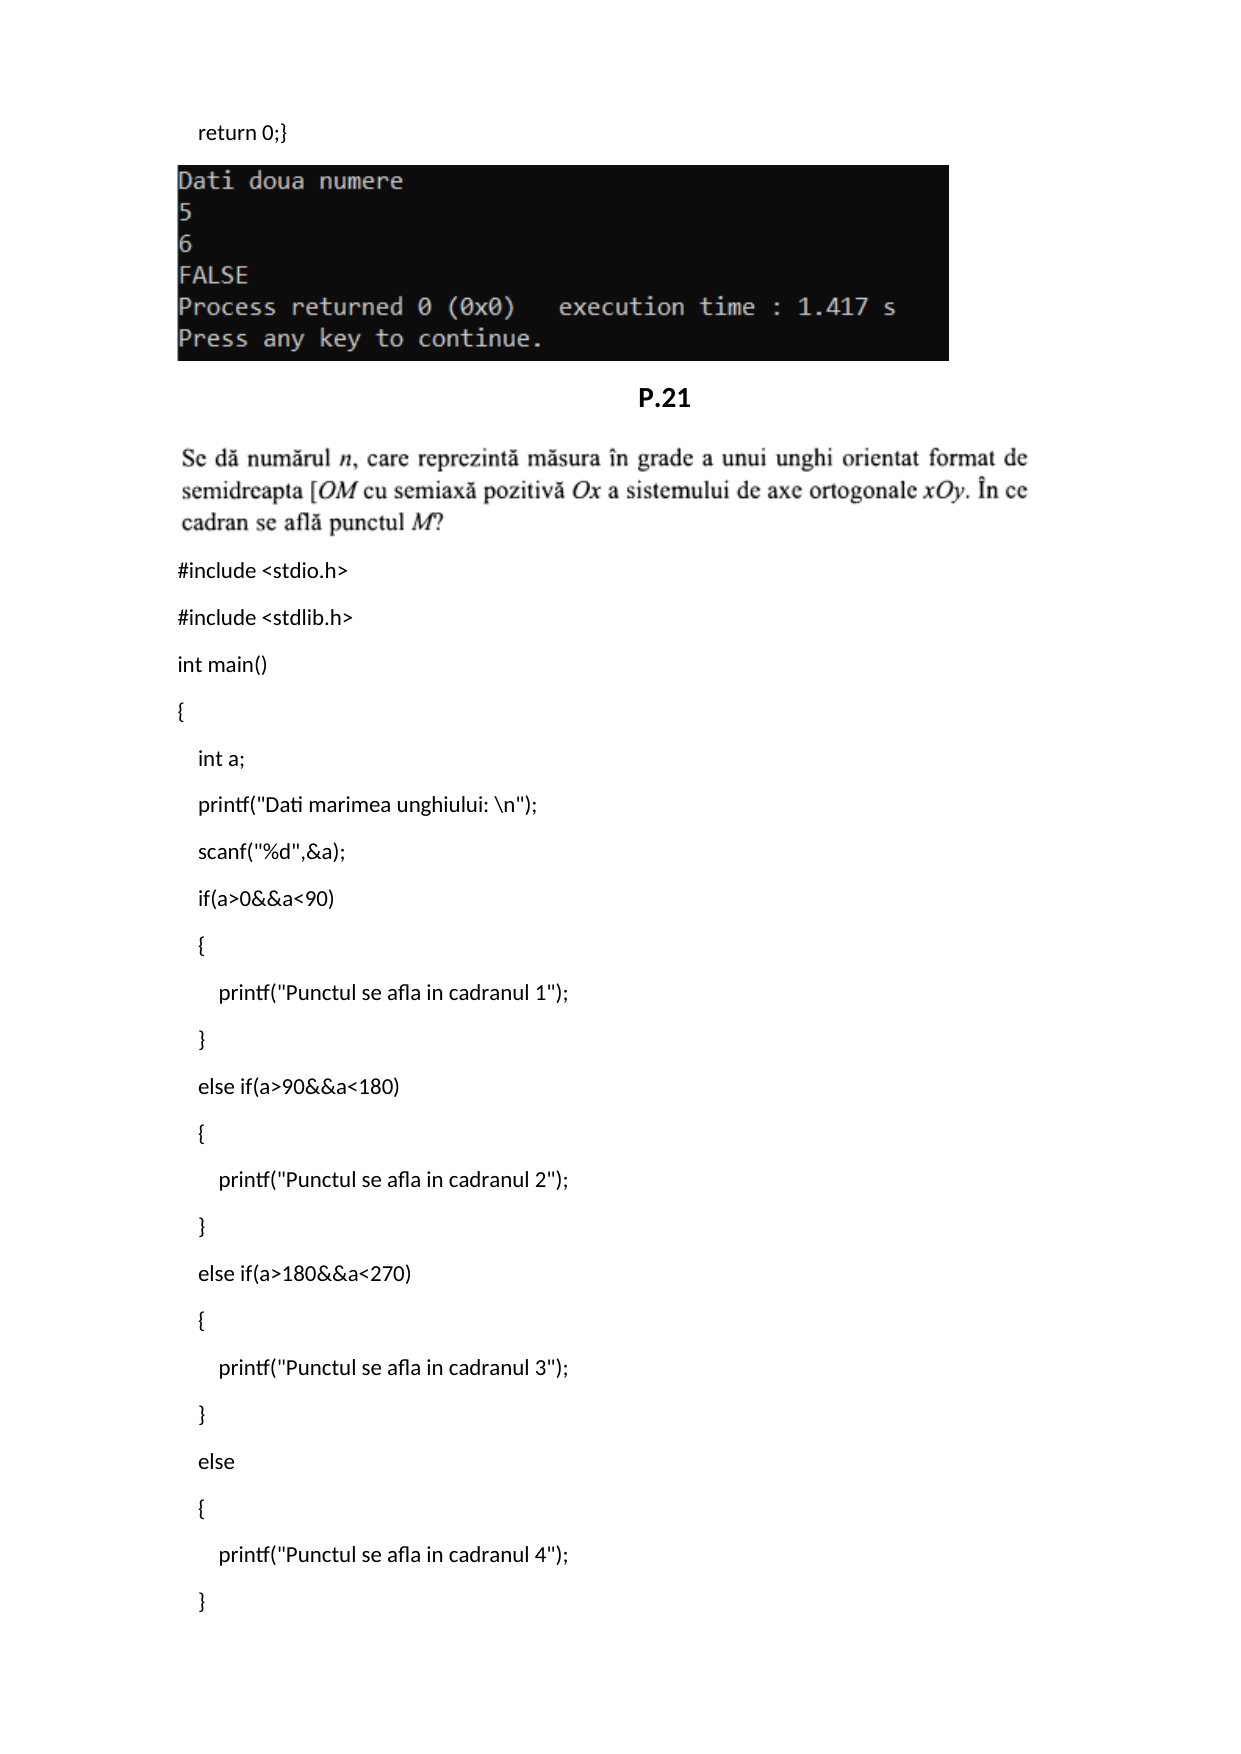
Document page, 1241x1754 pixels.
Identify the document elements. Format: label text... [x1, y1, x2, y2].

text return 0;} [177, 118, 1152, 146]
text { [177, 931, 1152, 959]
text { [177, 1119, 1152, 1147]
text printf("Punctul se afla in cadranul 1"); [177, 978, 1152, 1006]
text else if(a>90&&a<180) [177, 1072, 1152, 1100]
text printf("Punctul se afla in cadranul 3"); [177, 1353, 1152, 1381]
text printf("Punctul se afla in cadranul 4"); [177, 1541, 1152, 1569]
text } [177, 1400, 1152, 1428]
text } [177, 1025, 1152, 1053]
picture [177, 434, 1039, 538]
text #include <stdio.h> [177, 556, 1152, 584]
text #include <stdlib.h> [177, 603, 1152, 631]
picture [177, 165, 949, 361]
text printf("Dati marimea unghiului: \n"); [177, 791, 1152, 819]
text { [177, 1306, 1152, 1334]
text { [177, 1494, 1152, 1522]
text if(a>0&&a<90) [177, 884, 1152, 912]
text scanf("%d",&a); [177, 837, 1152, 866]
text } [177, 1587, 1152, 1616]
text printf("Punctul se afla in cadranul 2"); [177, 1166, 1152, 1194]
text else [177, 1447, 1152, 1475]
text else if(a>180&&a<270) [177, 1259, 1152, 1287]
text { [177, 697, 1152, 725]
text int a; [177, 744, 1152, 772]
text P.21 [177, 379, 1152, 415]
text } [177, 1212, 1152, 1241]
text int main() [177, 650, 1152, 678]
